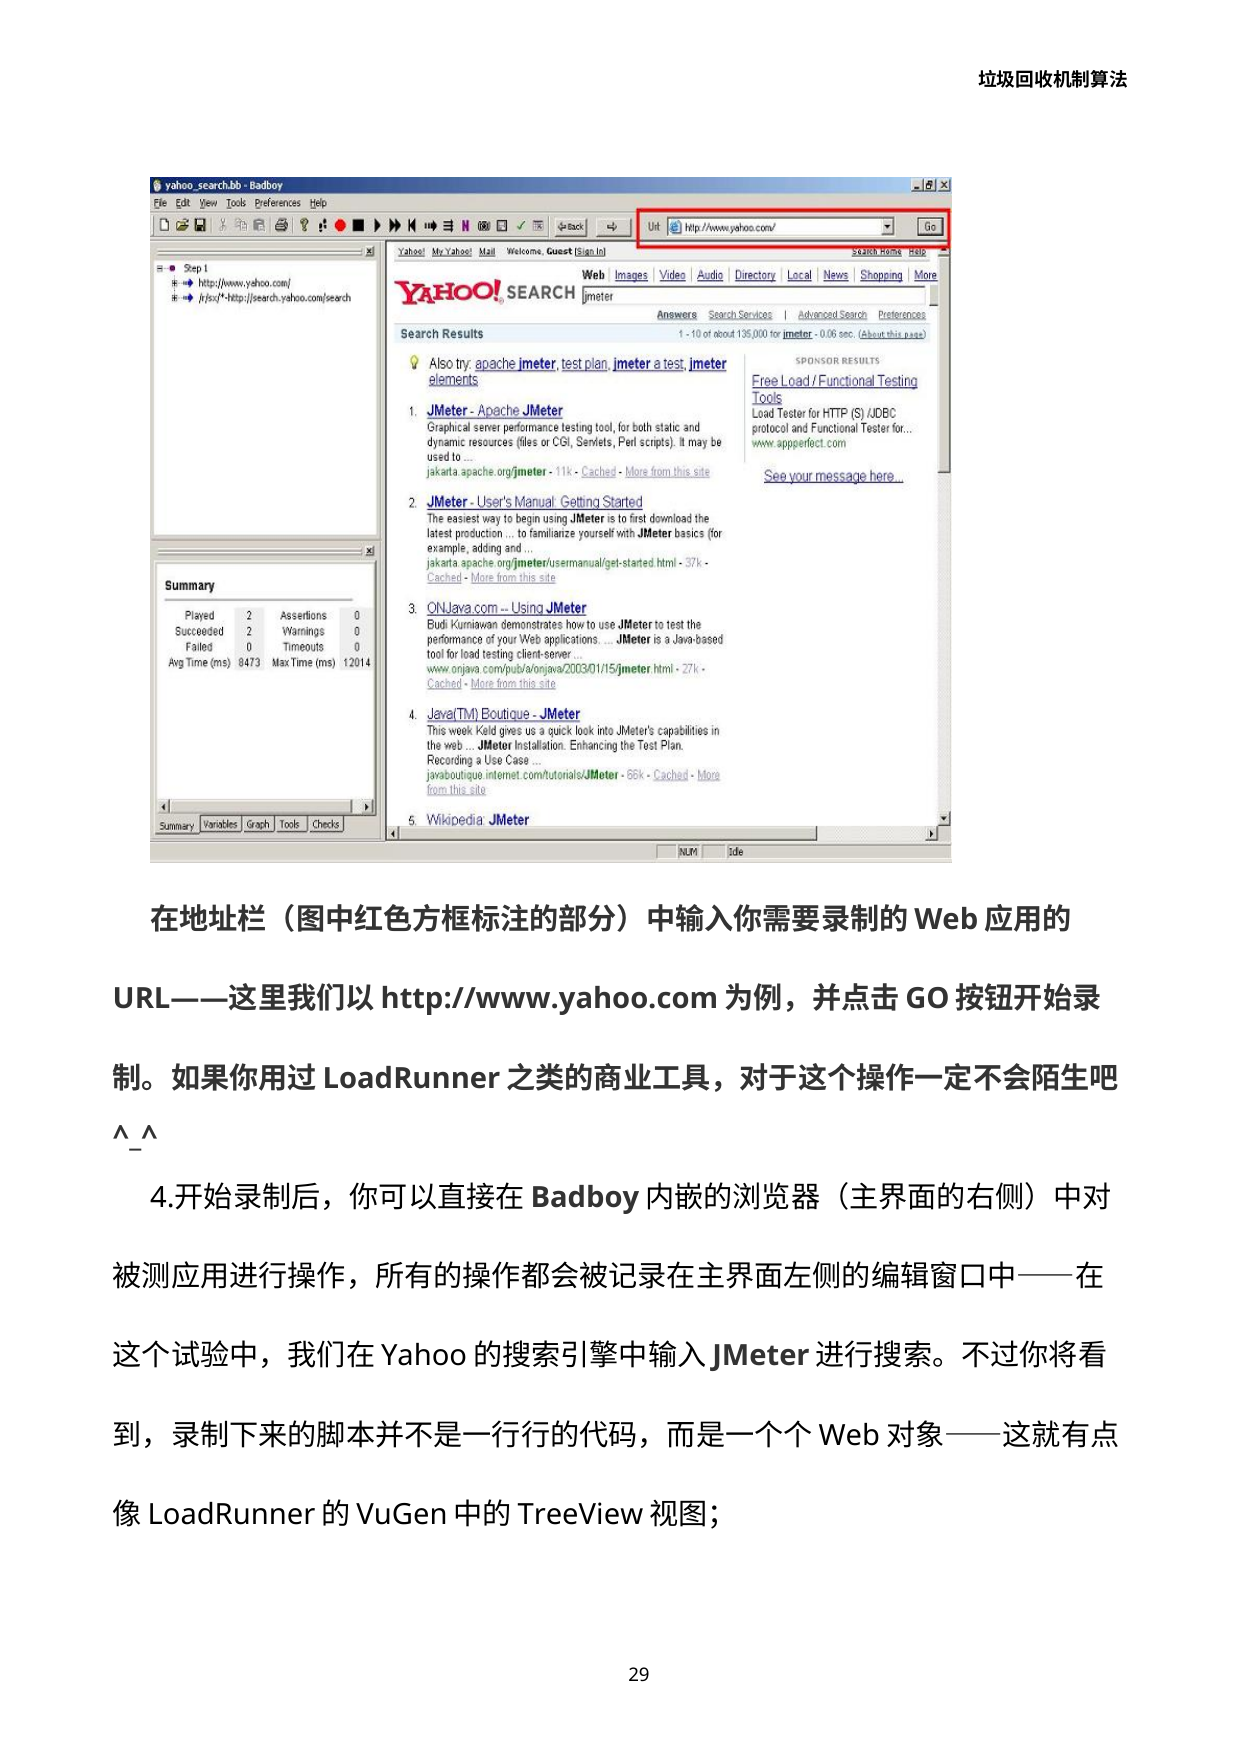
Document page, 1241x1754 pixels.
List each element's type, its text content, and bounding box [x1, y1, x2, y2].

picture [150, 177, 952, 863]
text 在地址栏（图中红色方框标注的部分）中输入你需要录制的Web应用的URL——这里我们以http://www.yahoo.com为例，并点击GO按钮开始录制。如果你用过LoadRunner之类的商业工具，对于这个操作一定不会陌生吧^_^ [112, 877, 1128, 1155]
text 4.开始录制后，你可以直接在Badboy内嵌的浏览器（主界面的右侧）中对被测应用进行操作，所有的操作都会被记录在主界面左侧的编辑窗口中——在这个试验中，我们在Yahoo的搜索引擎中输入JMeter进行搜索。不过你将看到，录制下来的脚本并不是一行行的代码，而是一个个Web对象——这就有点像LoadRunner的VuGen中的TreeView视图； [112, 1155, 1128, 1552]
